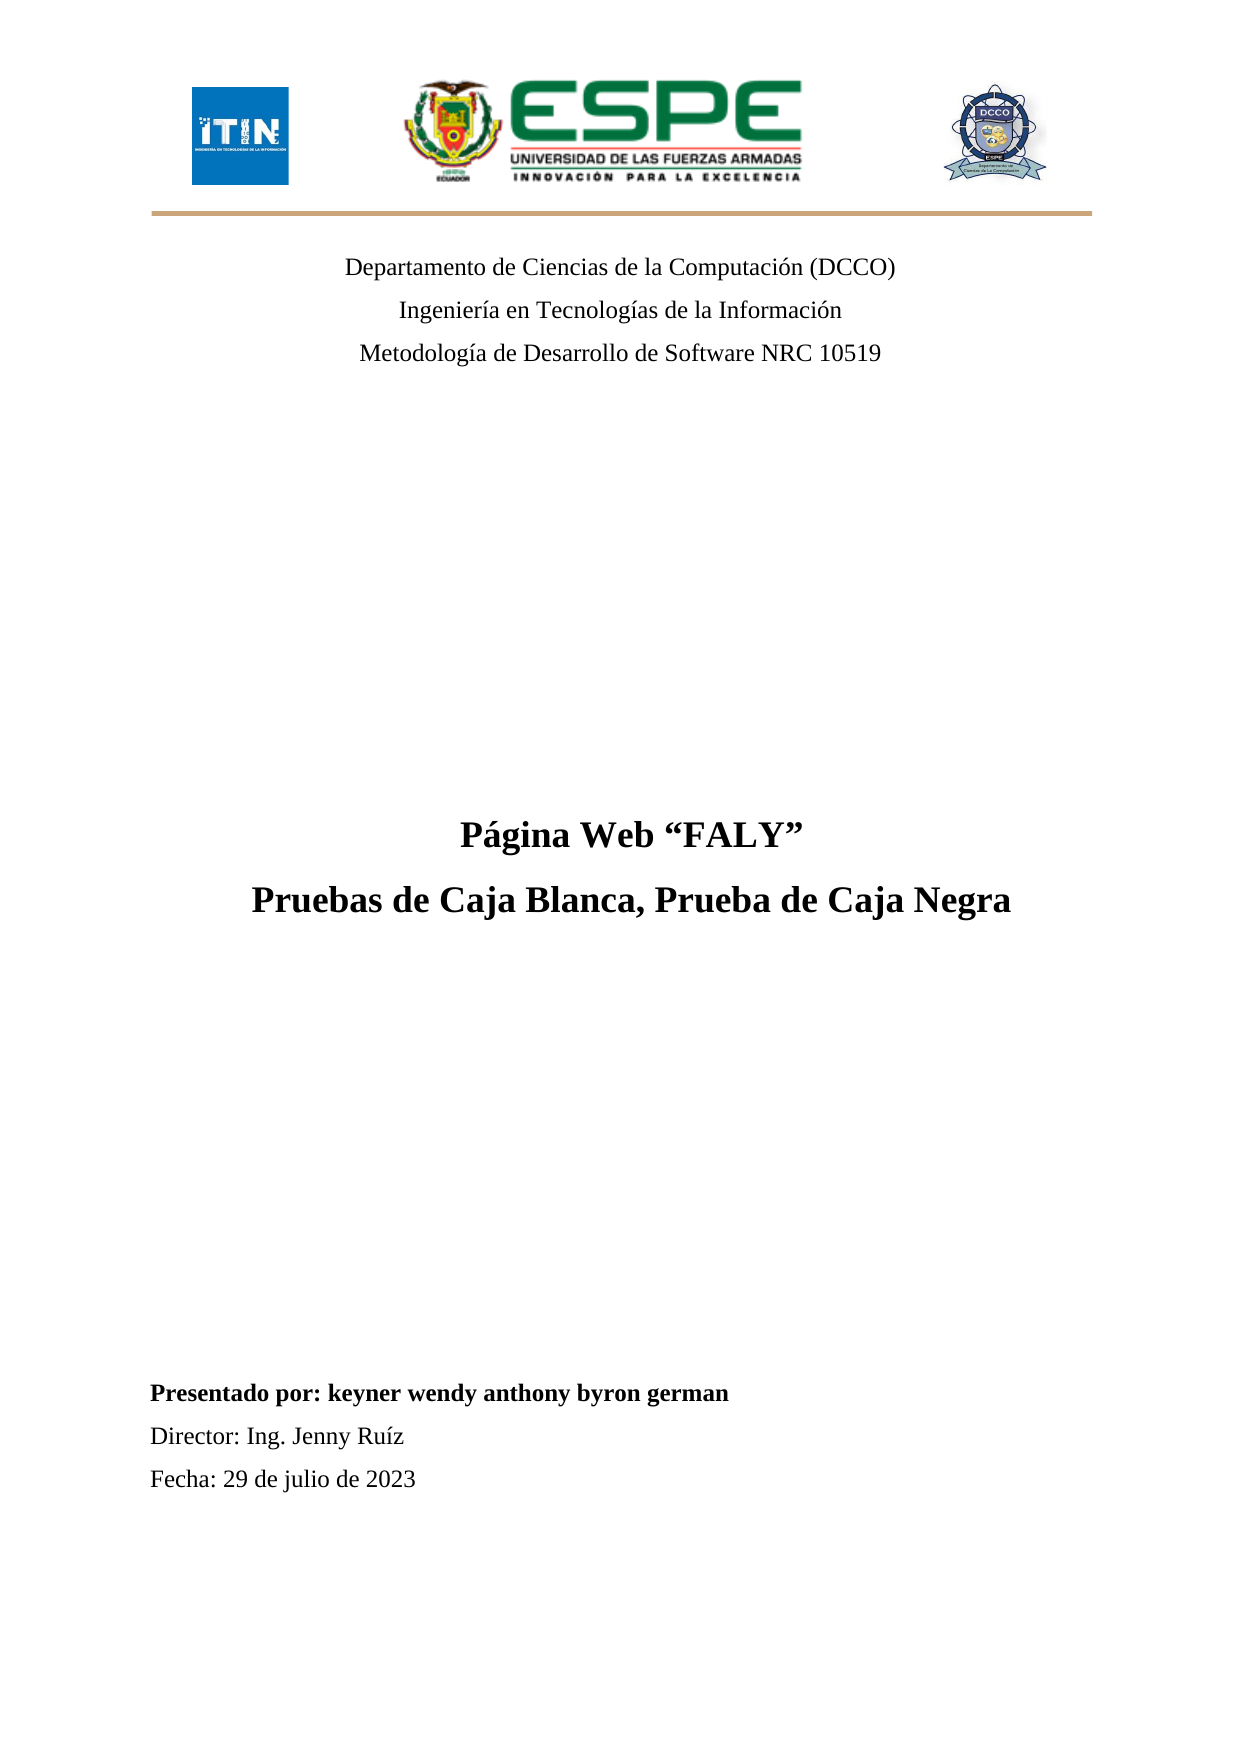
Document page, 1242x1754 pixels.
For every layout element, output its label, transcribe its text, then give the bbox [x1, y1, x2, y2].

picture [943, 81, 1047, 185]
text Departamento de Ciencias de la Computación (DCCO) Ingeniería en Tecnologías de la Información Metodología de Desarrollo de Software NRC 10519 [344, 252, 896, 367]
picture [192, 87, 289, 185]
title Página Web “FALY” [164, 812, 1074, 855]
subtitle Presentado por: keyner wendy anthony byron german [150, 1378, 1106, 1406]
title Pruebas de Caja Blanca, Prueba de Caja Negra [164, 877, 1074, 920]
picture [151, 211, 1093, 216]
text Fecha: 29 de julio de 2023 [150, 1464, 1106, 1493]
text Director: Ing. Jenny Ruíz [150, 1421, 1106, 1449]
picture [402, 78, 807, 185]
